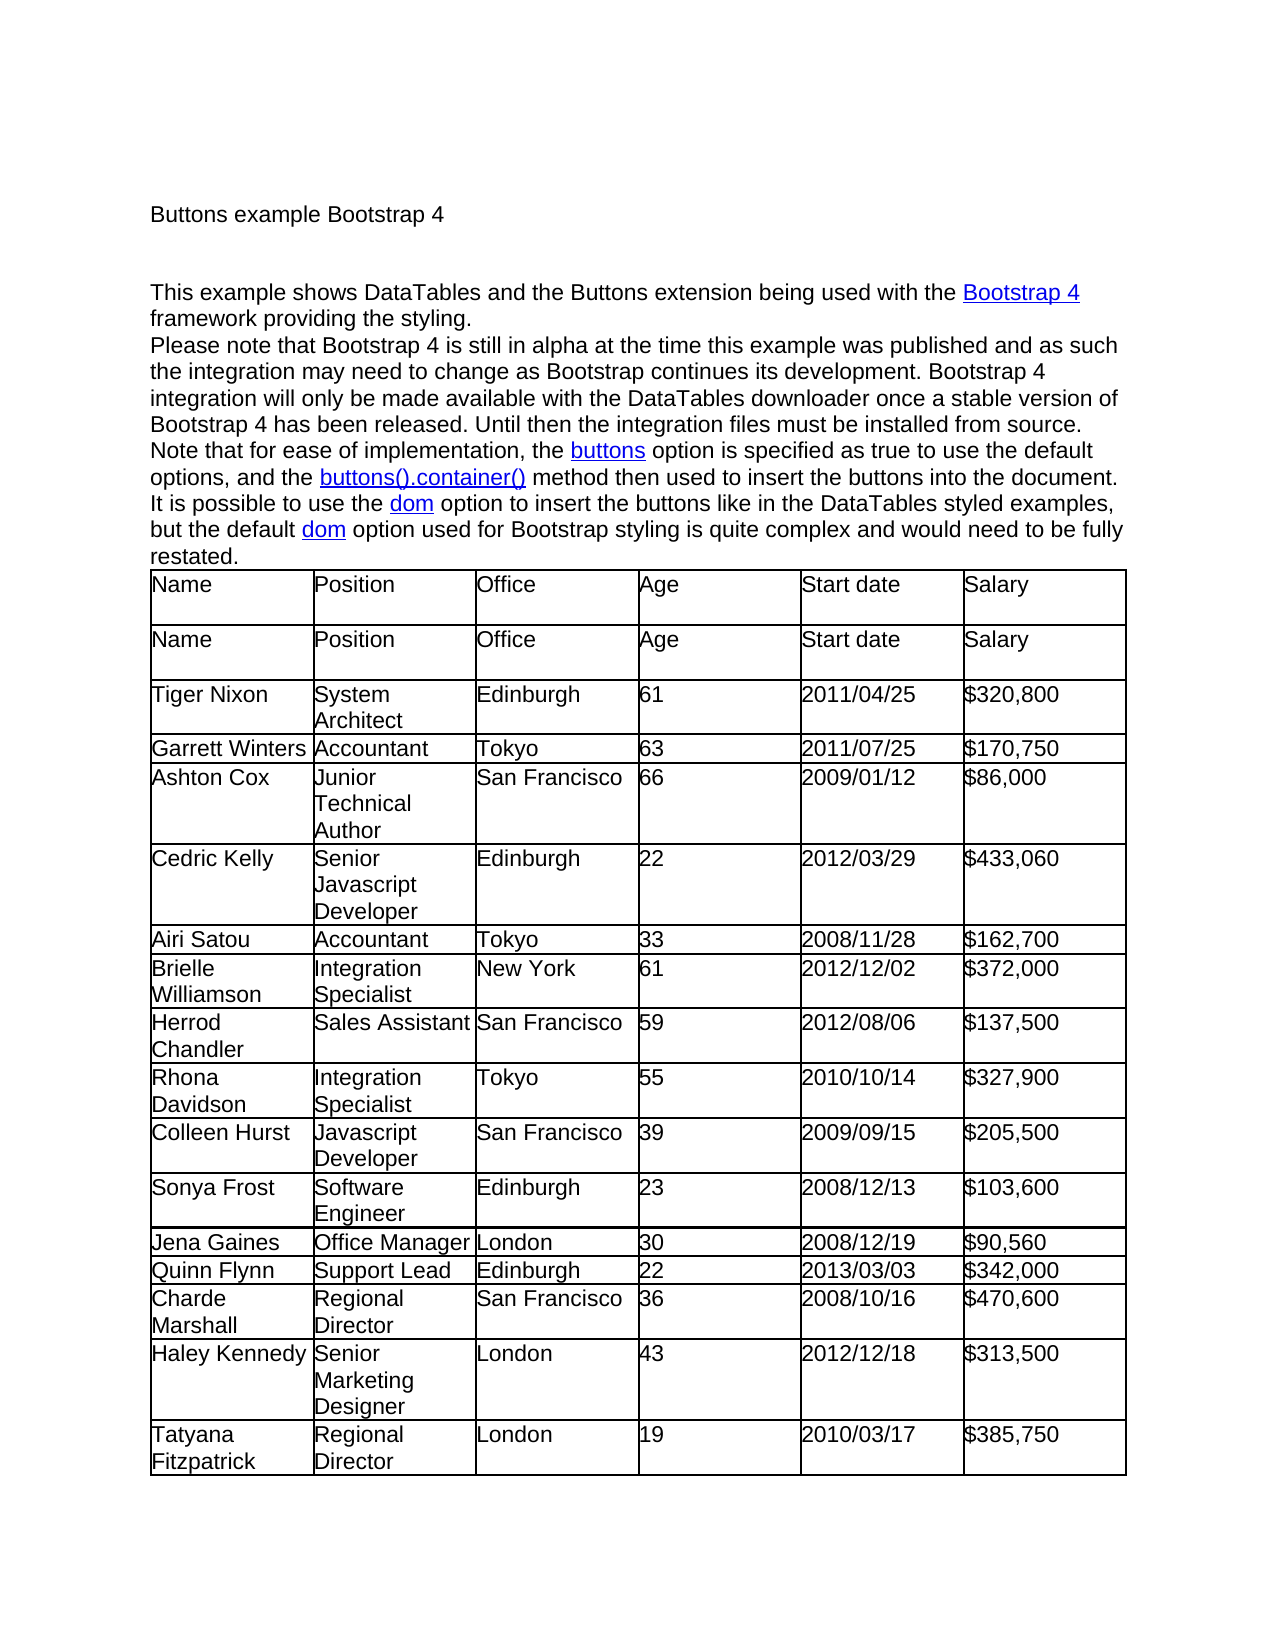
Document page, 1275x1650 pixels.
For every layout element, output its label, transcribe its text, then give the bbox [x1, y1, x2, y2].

table_cell Charde Marshall [152, 1285, 313, 1338]
table_cell 66 [640, 764, 800, 843]
table_cell 22 [640, 845, 800, 924]
table_header Age [640, 571, 800, 624]
table_cell Regional Director [315, 1421, 475, 1474]
table_cell Brielle Williamson [152, 955, 313, 1007]
table_cell Regional Director [315, 1285, 475, 1338]
table_cell Haley Kennedy [152, 1340, 313, 1419]
table_cell 2009/09/15 [802, 1119, 963, 1172]
table_cell Accountant [315, 926, 475, 952]
table_cell $320,800 [965, 681, 1125, 733]
table_cell Tokyo [477, 1064, 638, 1117]
table_cell Colleen Hurst [152, 1119, 313, 1172]
table_cell Rhona Davidson [152, 1064, 313, 1117]
table_cell Javascript Developer [315, 1119, 475, 1172]
table_cell Accountant [315, 735, 475, 762]
table_cell $372,000 [965, 955, 1125, 1007]
text Note that for ease of implementation, the buttons option is specified as true to use the default options, and the buttons().container() method then used to insert the buttons into the document. It is possible to use the dom option to insert the buttons like in the DataTables styled examples, but the default dom option used for Bootstrap styling is quite complex and would need to be fully restated. [150, 437, 1125, 569]
table_cell London [477, 1421, 638, 1474]
table_cell San Francisco [477, 1285, 638, 1338]
table_cell Quinn Flynn [152, 1257, 313, 1283]
table_cell San Francisco [477, 1119, 638, 1172]
table_header Position [315, 571, 475, 624]
table_cell 2012/03/29 [802, 845, 963, 924]
table_cell Support Lead [315, 1257, 475, 1283]
table_header Office [477, 571, 638, 624]
table_cell Cedric Kelly [152, 845, 313, 924]
table_cell Salary [965, 626, 1125, 678]
table_cell Edinburgh [477, 845, 638, 924]
table_cell Integration Specialist [315, 1064, 475, 1117]
table_cell 2010/10/14 [802, 1064, 963, 1117]
table_cell 59 [640, 1009, 800, 1062]
table_cell Edinburgh [477, 1174, 638, 1226]
table_cell 19 [640, 1421, 800, 1474]
table_cell 2009/01/12 [802, 764, 963, 843]
table_cell 36 [640, 1285, 800, 1338]
table_cell Integration Specialist [315, 955, 475, 1007]
table_cell 22 [640, 1257, 800, 1283]
table_cell London [477, 1340, 638, 1419]
table_cell Name [152, 626, 313, 678]
table_cell Start date [802, 626, 963, 678]
table_cell Airi Satou [152, 926, 313, 952]
table_cell 39 [640, 1119, 800, 1172]
table_cell $205,500 [965, 1119, 1125, 1172]
text Please note that Bootstrap 4 is still in alpha at the time this example was published and as such the integration may need to change as Bootstrap continues its development. Bootstrap 4 integration will only be made available with the DataTables downloader once a stable version of Bootstrap 4 has been released. Until then the integration files must be installed from source. [150, 332, 1125, 437]
table_cell $342,000 [965, 1257, 1125, 1283]
table_cell 2012/08/06 [802, 1009, 963, 1062]
table_cell $86,000 [965, 764, 1125, 843]
table_cell 2008/10/16 [802, 1285, 963, 1338]
table_cell 30 [640, 1229, 800, 1255]
table_cell $470,600 [965, 1285, 1125, 1338]
table_cell Edinburgh [477, 1257, 638, 1283]
table_cell San Francisco [477, 764, 638, 843]
table_cell Sales Assistant [315, 1009, 475, 1062]
table_cell 2013/03/03 [802, 1257, 963, 1283]
table_cell 43 [640, 1340, 800, 1419]
table_header Salary [965, 571, 1125, 624]
table_cell $137,500 [965, 1009, 1125, 1062]
table_cell 61 [640, 955, 800, 1007]
table_cell New York [477, 955, 638, 1007]
table_cell 2012/12/02 [802, 955, 963, 1007]
table_cell Software Engineer [315, 1174, 475, 1226]
table_cell System Architect [315, 681, 475, 733]
table_cell $162,700 [965, 926, 1125, 952]
table_cell Herrod Chandler [152, 1009, 313, 1062]
table_cell Senior Javascript Developer [315, 845, 475, 924]
table_cell Garrett Winters [152, 735, 313, 762]
table_cell Tokyo [477, 926, 638, 952]
table_cell 2011/07/25 [802, 735, 963, 762]
table_cell 2010/03/17 [802, 1421, 963, 1474]
table_cell Age [640, 626, 800, 678]
table_cell Tatyana Fitzpatrick [152, 1421, 313, 1474]
table_cell 23 [640, 1174, 800, 1226]
table_cell Tiger Nixon [152, 681, 313, 733]
table_cell 2008/12/19 [802, 1229, 963, 1255]
table_cell Office [477, 626, 638, 678]
text Buttons example Bootstrap 4 [150, 201, 1125, 228]
table_cell Junior Technical Author [315, 764, 475, 843]
table_header Start date [802, 571, 963, 624]
table_cell 2008/12/13 [802, 1174, 963, 1226]
table_cell London [477, 1229, 638, 1255]
table_cell $327,900 [965, 1064, 1125, 1117]
table_cell $433,060 [965, 845, 1125, 924]
table_cell $313,500 [965, 1340, 1125, 1419]
table_cell Jena Gaines [152, 1229, 313, 1255]
table_cell 33 [640, 926, 800, 952]
table_cell Ashton Cox [152, 764, 313, 843]
table_cell Sonya Frost [152, 1174, 313, 1226]
table_cell 2008/11/28 [802, 926, 963, 952]
table_cell 2012/12/18 [802, 1340, 963, 1419]
table_cell Tokyo [477, 735, 638, 762]
table_cell Position [315, 626, 475, 678]
table_cell Senior Marketing Designer [315, 1340, 475, 1419]
table_cell Office Manager [315, 1229, 475, 1255]
table_cell 61 [640, 681, 800, 733]
table_cell San Francisco [477, 1009, 638, 1062]
table_header Name [152, 571, 313, 624]
table_cell $90,560 [965, 1229, 1125, 1255]
table_cell $170,750 [965, 735, 1125, 762]
table_cell Edinburgh [477, 681, 638, 733]
table_cell $385,750 [965, 1421, 1125, 1474]
table_cell 2011/04/25 [802, 681, 963, 733]
text This example shows DataTables and the Buttons extension being used with the Bootstrap 4 framework providing the styling. [150, 279, 1125, 332]
table_cell 63 [640, 735, 800, 762]
table_cell $103,600 [965, 1174, 1125, 1226]
table_cell 55 [640, 1064, 800, 1117]
